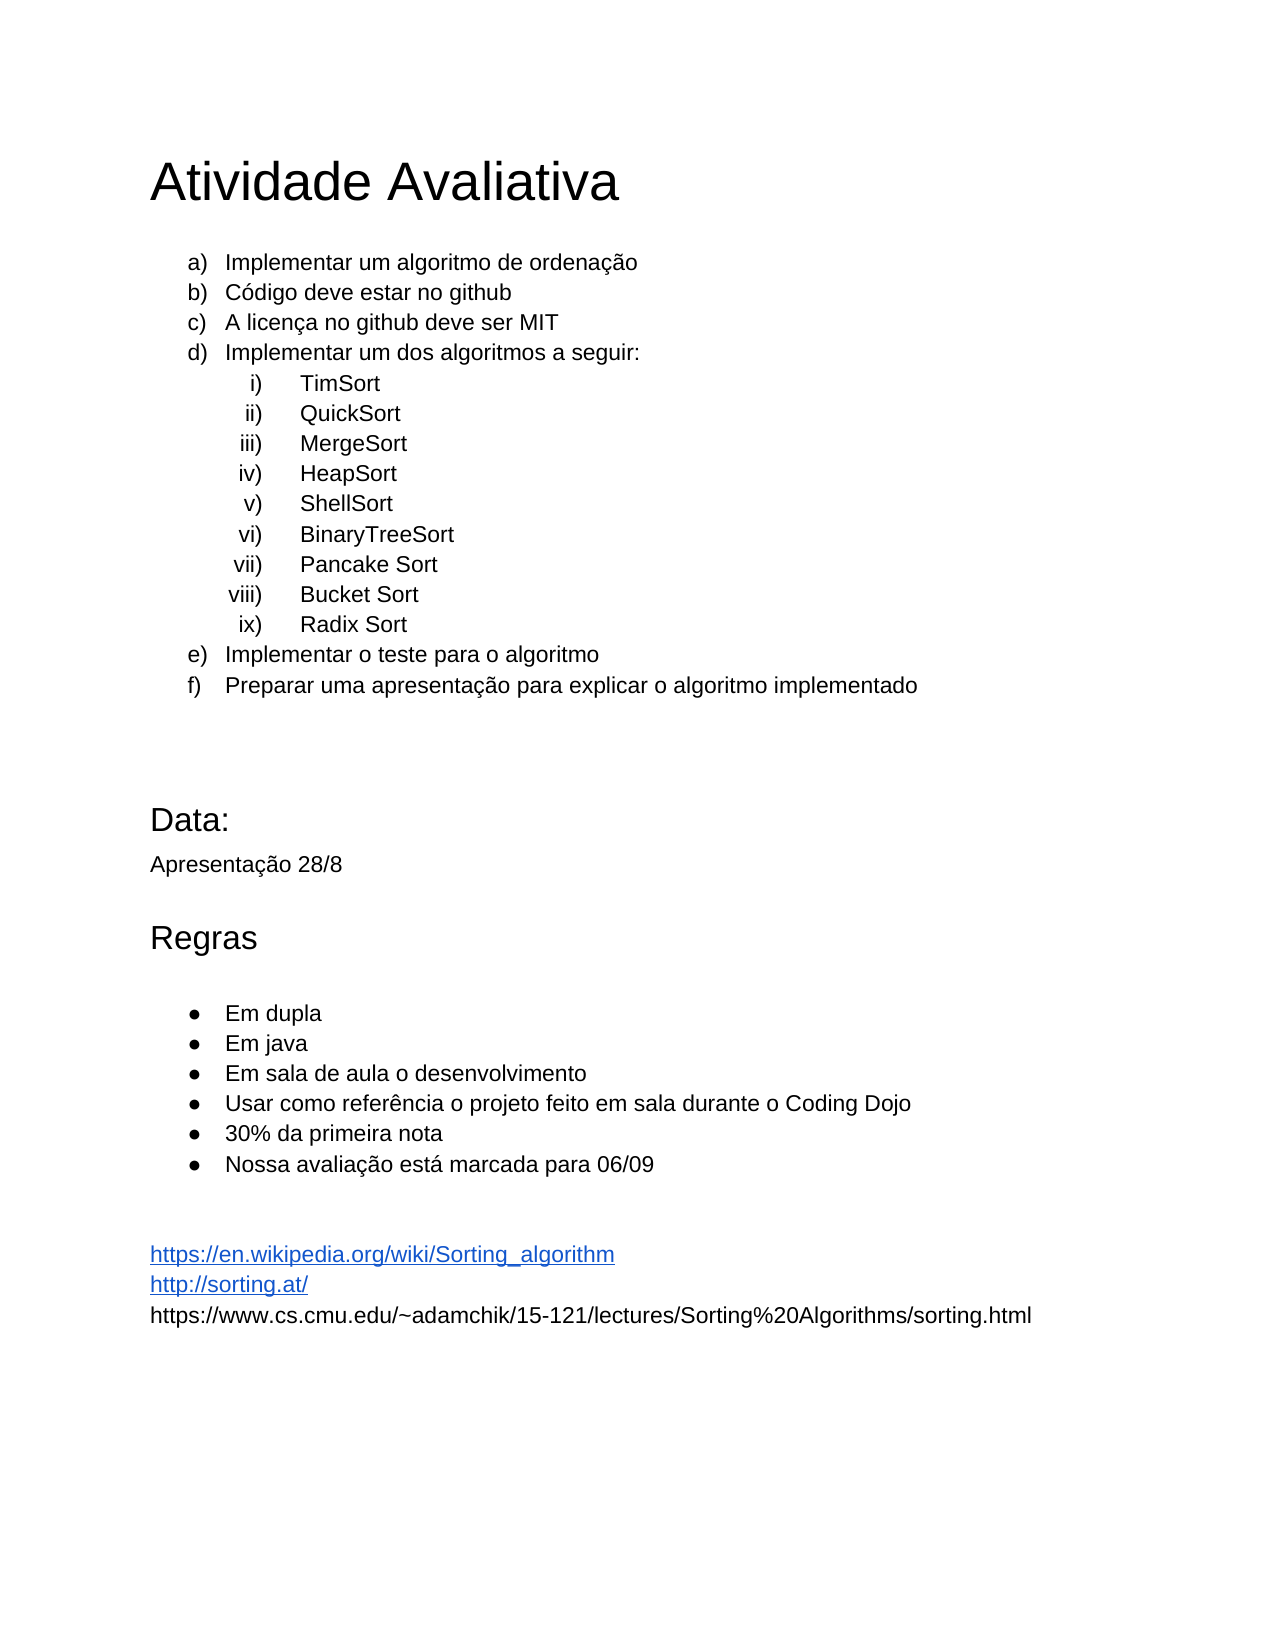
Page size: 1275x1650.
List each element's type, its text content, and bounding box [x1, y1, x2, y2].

text https://en.wikipedia.org/wiki/Sorting_algorithm [150, 1241, 1125, 1268]
list Em java [187, 1030, 1125, 1056]
list HeapSort [262, 460, 1125, 487]
list Pancake Sort [262, 551, 1125, 577]
list Código deve estar no github [187, 279, 1125, 305]
list MergeSort [262, 430, 1125, 456]
list Em sala de aula o desenvolvimento [187, 1060, 1125, 1086]
list Implementar um algoritmo de ordenação [187, 249, 1125, 275]
list Bucket Sort [262, 581, 1125, 607]
text http://sorting.at/ [150, 1271, 1125, 1298]
list Usar como referência o projeto feito em sala durante o Coding Dojo [187, 1090, 1125, 1117]
list Nossa avaliação está marcada para 06/09 [187, 1151, 1125, 1177]
list Em dupla [187, 999, 1125, 1026]
subtitle Data: [150, 800, 1125, 838]
list TimSort [262, 369, 1125, 396]
list Implementar um dos algoritmos a seguir: [187, 339, 1125, 366]
list BinaryTreeSort [262, 521, 1125, 547]
list ShellSort [262, 490, 1125, 517]
list A licença no github deve ser MIT [187, 309, 1125, 336]
list QuickSort [262, 400, 1125, 426]
list Implementar o teste para o algoritmo [187, 641, 1125, 668]
title Atividade Avaliativa [150, 150, 1125, 212]
text Apresentação 28/8 [150, 851, 1125, 877]
list Radix Sort [262, 611, 1125, 638]
subtitle Regras [150, 918, 1125, 957]
list Preparar uma apresentação para explicar o algoritmo implementado [187, 672, 1125, 698]
text https://www.cs.cmu.edu/~adamchik/15-121/lectures/Sorting%20Algorithms/sorting.html [150, 1302, 1125, 1328]
list 30% da primeira nota [187, 1120, 1125, 1147]
